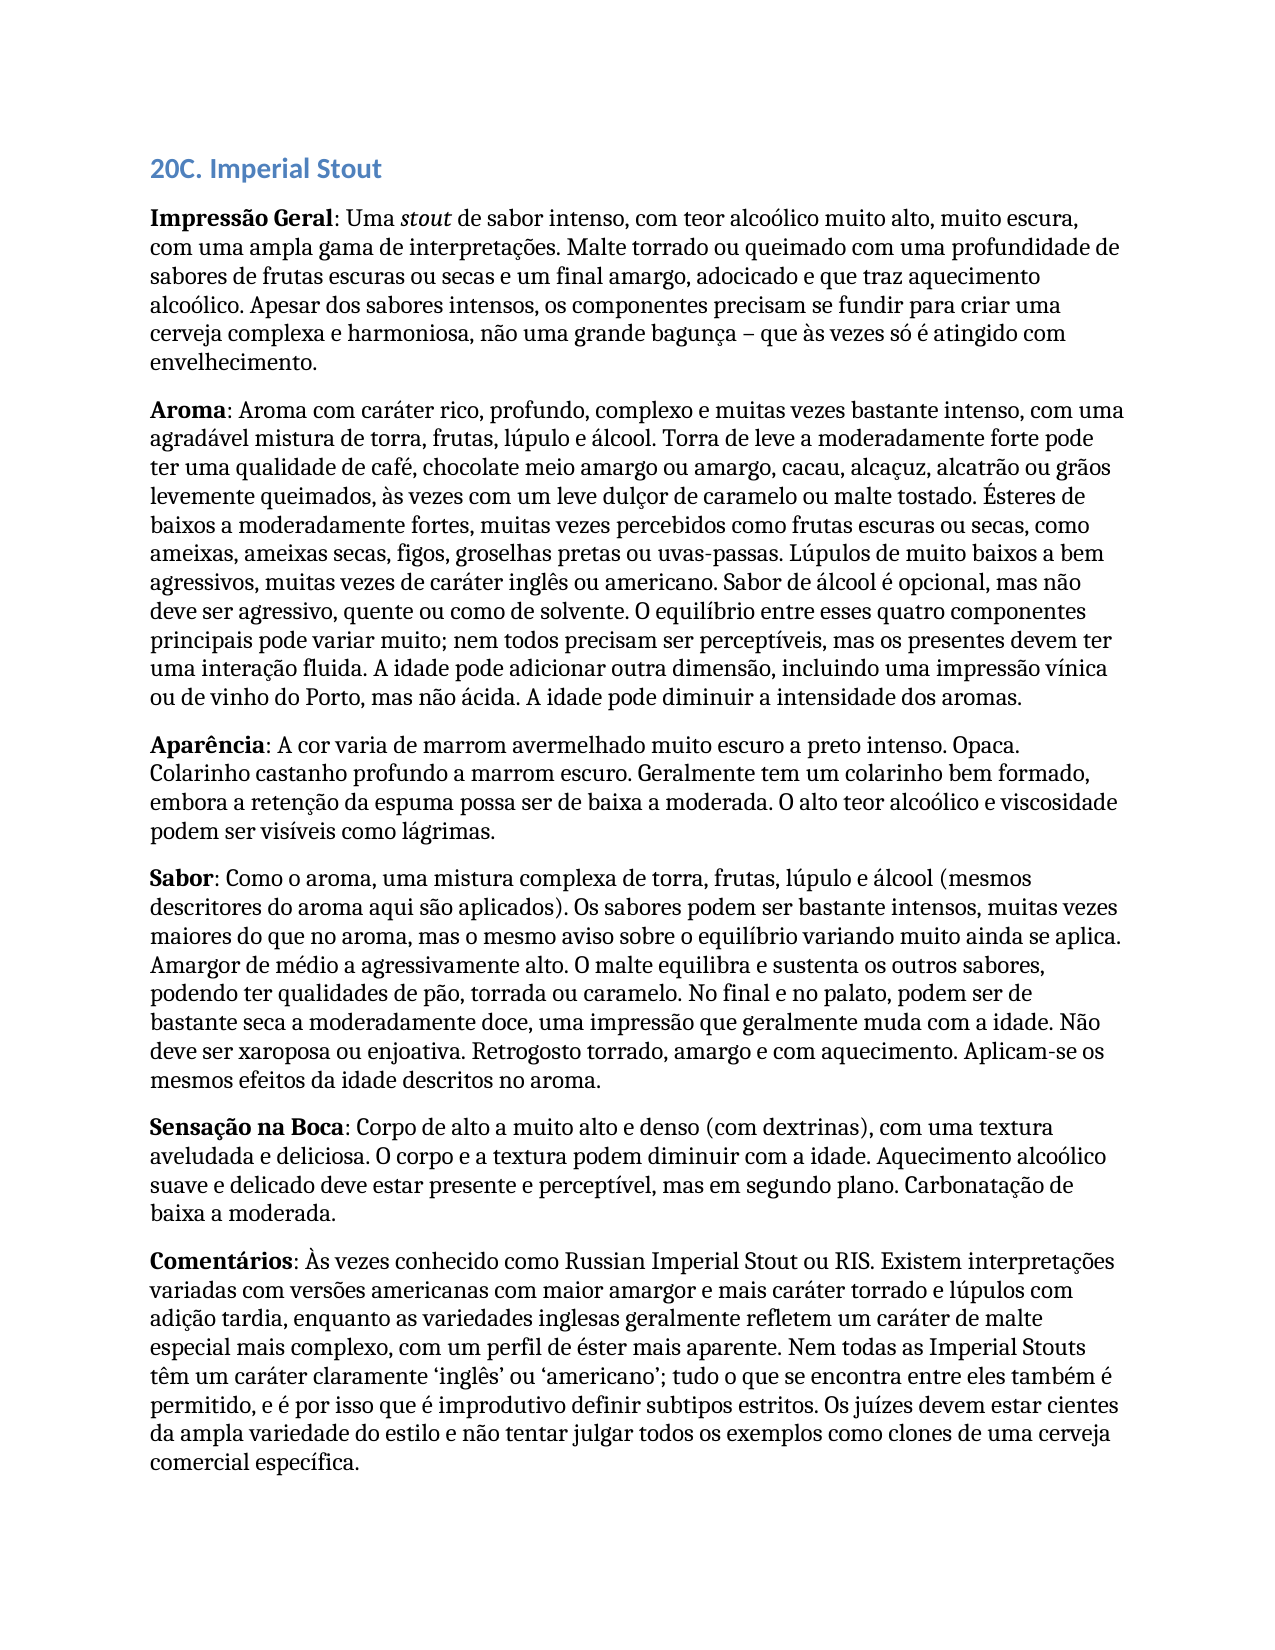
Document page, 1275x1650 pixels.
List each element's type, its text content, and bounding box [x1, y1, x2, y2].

text Sabor: Como o aroma, uma mistura complexa de torra, frutas, lúpulo e álcool (mesmos descritores do aroma aqui são aplicados). Os sabores podem ser bastante intensos, muitas vezes maiores do que no aroma, mas o mesmo aviso sobre o equilíbrio variando muito ainda se aplica. Amargor de médio a agressivamente alto. O malte equilibra e sustenta os outros sabores, podendo ter qualidades de pão, torrada ou caramelo. No final e no palato, podem ser de bastante seca a moderadamente doce, uma impressão que geralmente muda com a idade. Não deve ser xaroposa ou enjoativa. Retrogosto torrado, amargo e com aquecimento. Aplicam-se os mesmos efeitos da idade descritos no aroma. [150, 864, 1125, 1094]
text Sensação na Boca: Corpo de alto a muito alto e denso (com dextrinas), com uma textura aveludada e deliciosa. O corpo e a textura podem diminuir com a idade. Aquecimento alcoólico suave e delicado deve estar presente e perceptível, mas em segundo plano. Carbonatação de baixa a moderada. [150, 1113, 1125, 1228]
text Aparência: A cor varia de marrom avermelhado muito escuro a preto intenso. Opaca. Colarinho castanho profundo a marrom escuro. Geralmente tem um colarinho bem formado, embora a retenção da espuma possa ser de baixa a moderada. O alto teor alcoólico e viscosidade podem ser visíveis como lágrimas. [150, 731, 1125, 846]
text Comentários: Às vezes conhecido como Russian Imperial Stout ou RIS. Existem interpretações variadas com versões americanas com maior amargor e mais caráter torrado e lúpulos com adição tardia, enquanto as variedades inglesas geralmente refletem um caráter de malte especial mais complexo, com um perfil de éster mais aparente. Nem todas as Imperial Stouts têm um caráter claramente ‘inglês’ ou ‘americano’; tudo o que se encontra entre eles também é permitido, e é por isso que é improdutivo definir subtipos estritos. Os juízes devem estar cientes da ampla variedade do estilo e não tentar julgar todos os exemplos como clones de uma cerveja comercial específica. [150, 1247, 1125, 1477]
text Impressão Geral: Uma stout de sabor intenso, com teor alcoólico muito alto, muito escura, com uma ampla gama de interpretações. Malte torrado ou queimado com uma profundidade de sabores de frutas escuras ou secas e um final amargo, adocicado e que traz aquecimento alcoólico. Apesar dos sabores intensos, os componentes precisam se fundir para criar uma cerveja complexa e harmoniosa, não uma grande bagunça – que às vezes só é atingido com envelhecimento. [150, 204, 1125, 377]
subtitle 20C. Imperial Stout [150, 150, 1125, 186]
text Aroma: Aroma com caráter rico, profundo, complexo e muitas vezes bastante intenso, com uma agradável mistura de torra, frutas, lúpulo e álcool. Torra de leve a moderadamente forte pode ter uma qualidade de café, chocolate meio amargo ou amargo, cacau, alcaçuz, alcatrão ou grãos levemente queimados, às vezes com um leve dulçor de caramelo ou malte tostado. Ésteres de baixos a moderadamente fortes, muitas vezes percebidos como frutas escuras ou secas, como ameixas, ameixas secas, figos, groselhas pretas ou uvas-passas. Lúpulos de muito baixos a bem agressivos, muitas vezes de caráter inglês ou americano. Sabor de álcool é opcional, mas não deve ser agressivo, quente ou como de solvente. O equilíbrio entre esses quatro componentes principais pode variar muito; nem todos precisam ser perceptíveis, mas os presentes devem ter uma interação fluida. A idade pode adicionar outra dimensão, incluindo uma impressão vínica ou de vinho do Porto, mas não ácida. A idade pode diminuir a intensidade dos aromas. [150, 396, 1125, 712]
